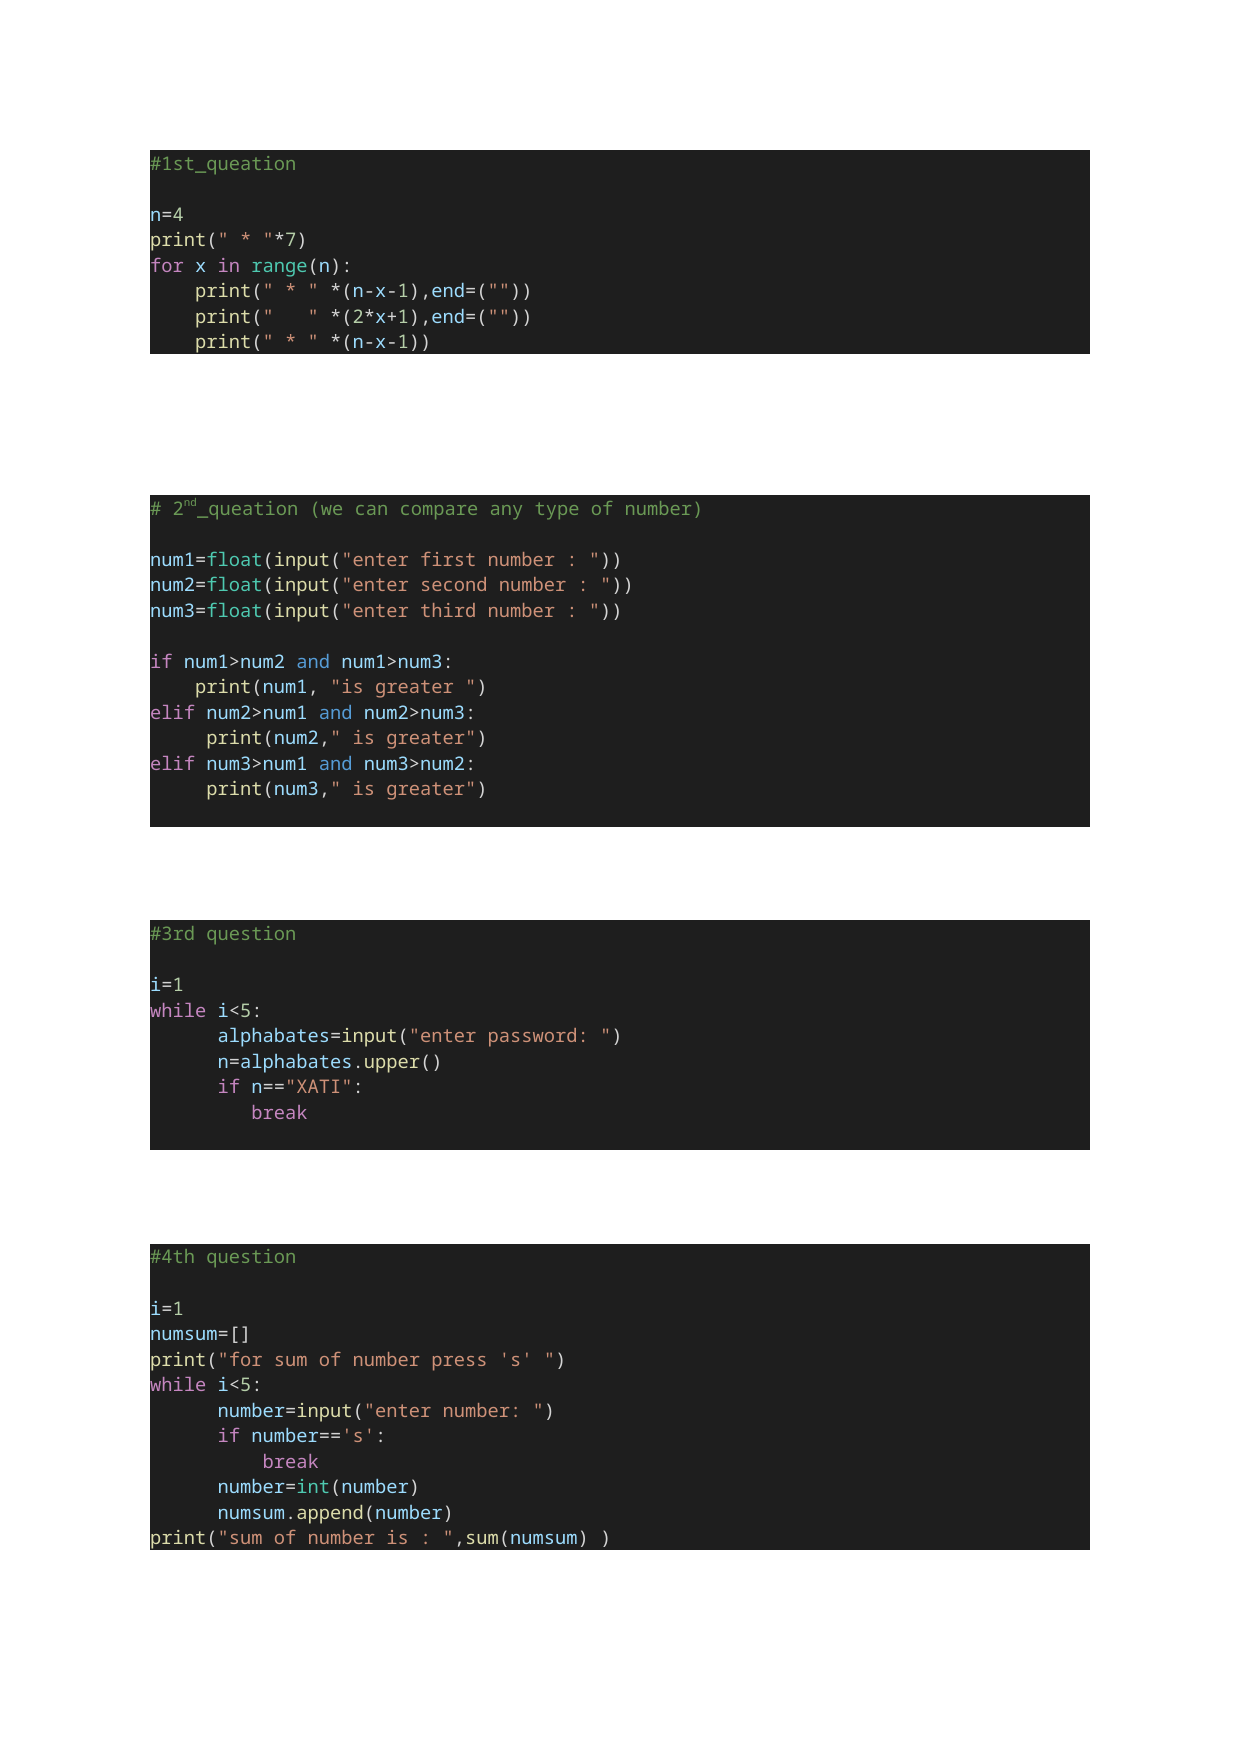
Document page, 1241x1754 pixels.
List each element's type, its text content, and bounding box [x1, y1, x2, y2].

text number=int(number) [150, 1473, 1090, 1499]
text print(" * "*7) [150, 227, 1090, 252]
text for x in range(n): [150, 252, 1090, 278]
text num1=float(input("enter first number : ")) [150, 546, 1090, 571]
text numsum.append(number) [150, 1499, 1090, 1524]
text if number=='s': [150, 1422, 1090, 1448]
text num3=float(input("enter third number : ")) [150, 597, 1090, 622]
text print(num3," is greater") [150, 776, 1090, 801]
text print(" * " *(n-x-1),end=("")) [150, 278, 1090, 303]
text print("sum of number is : ",sum(numsum) ) [150, 1524, 1090, 1550]
text elif num2>num1 and num2>num3: [150, 699, 1090, 724]
text print(" * " *(n-x-1)) [150, 329, 1090, 354]
text break [150, 1448, 1090, 1473]
text num2=float(input("enter second number : ")) [150, 571, 1090, 597]
text print(" " *(2*x+1),end=("")) [150, 303, 1090, 329]
text print(num1, "is greater ") [150, 673, 1090, 699]
text break [150, 1099, 1090, 1124]
text if num1>num2 and num1>num3: [150, 648, 1090, 673]
text #3rd question [150, 920, 1090, 946]
text while i<5: [150, 997, 1090, 1022]
text #1st_queation [150, 150, 1090, 176]
text if n=="XATI": [150, 1073, 1090, 1099]
text alphabates=input("enter password: ") [150, 1022, 1090, 1048]
text # 2nd_queation (we can compare any type of number) [150, 495, 1090, 520]
text elif num3>num1 and num3>num2: [150, 750, 1090, 776]
text print(num2," is greater") [150, 724, 1090, 750]
text n=alphabates.upper() [150, 1048, 1090, 1073]
text numsum=[] [150, 1320, 1090, 1346]
text #4th question [150, 1244, 1090, 1269]
text while i<5: [150, 1371, 1090, 1397]
text number=input("enter number: ") [150, 1397, 1090, 1422]
text i=1 [150, 1295, 1090, 1320]
text n=4 [150, 201, 1090, 227]
text print("for sum of number press 's' ") [150, 1346, 1090, 1371]
text i=1 [150, 971, 1090, 997]
